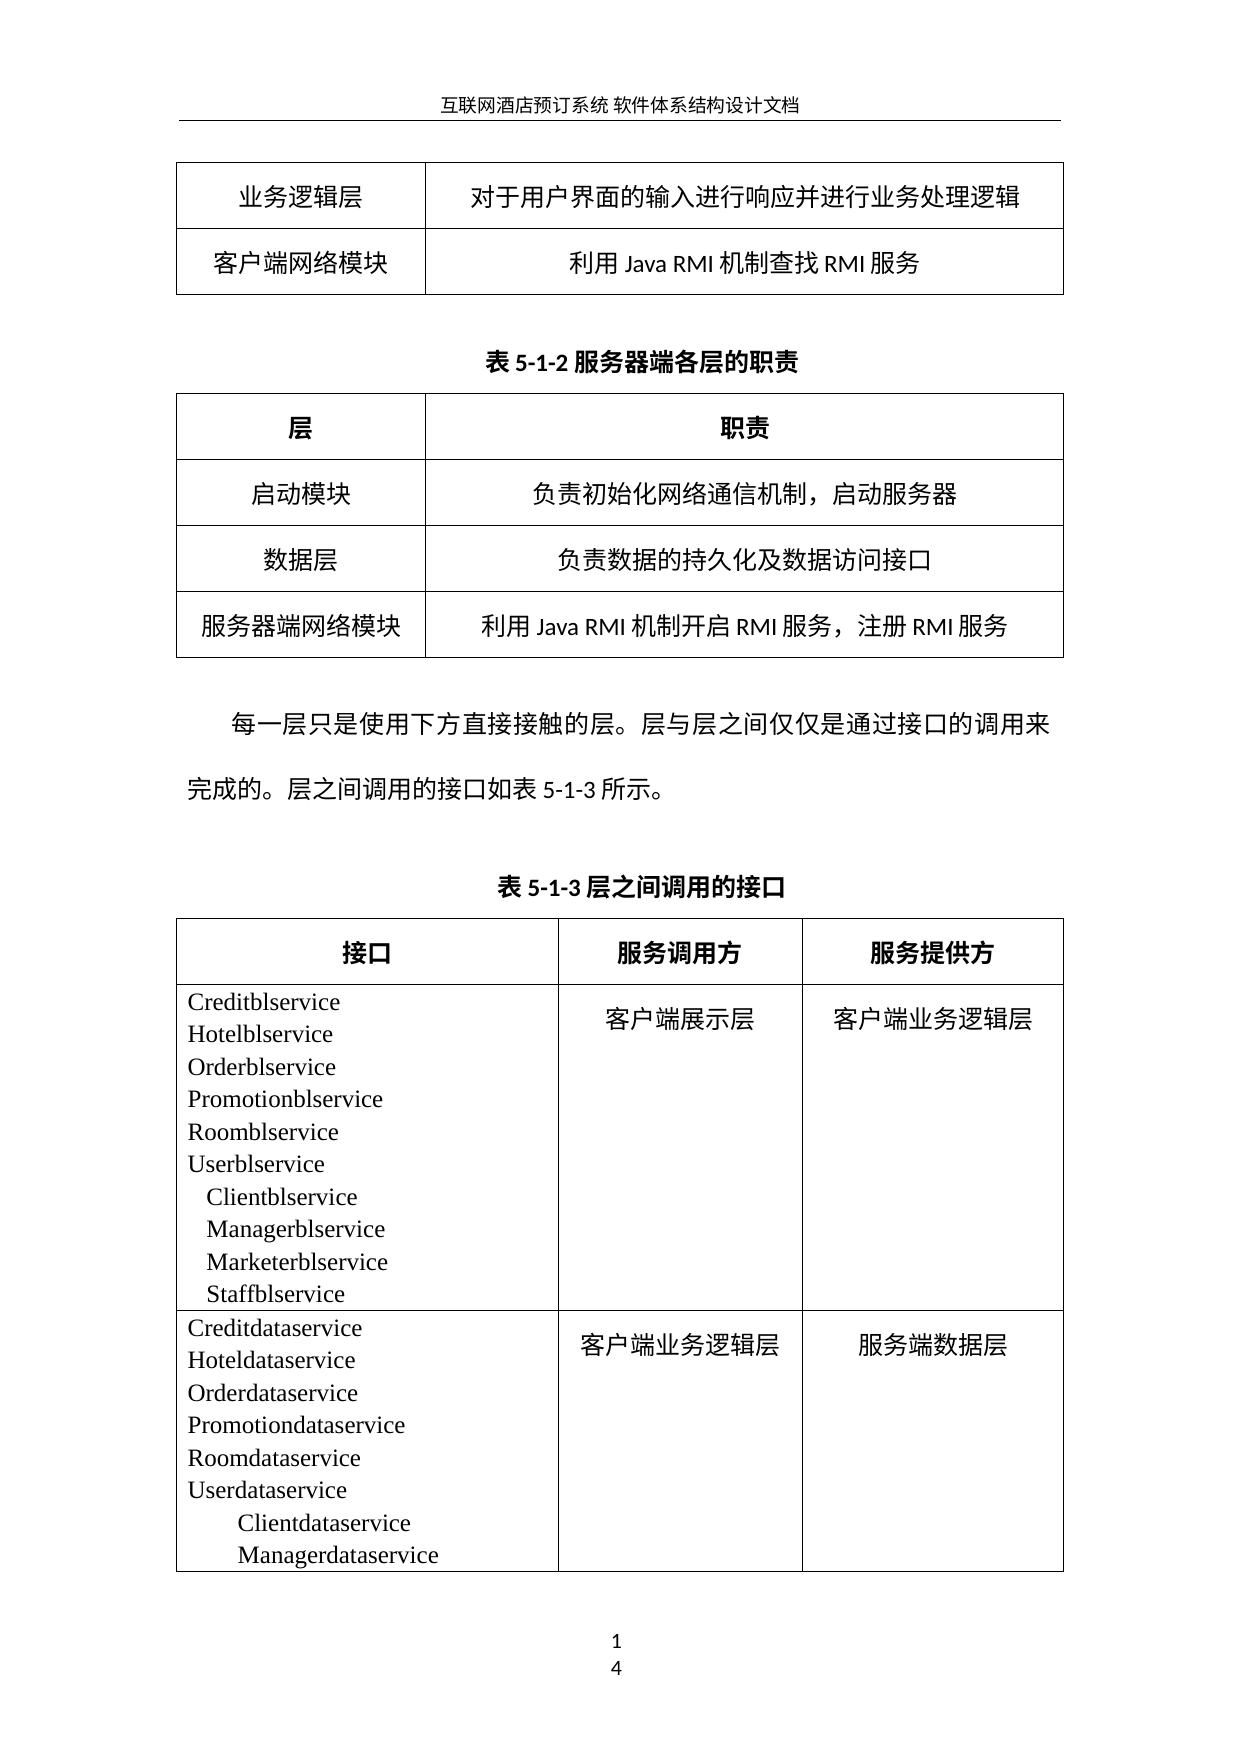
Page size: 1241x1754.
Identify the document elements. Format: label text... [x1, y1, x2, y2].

table_header 职责 [426, 394, 1063, 459]
table_cell 负责数据的持久化及数据访问接口 [426, 526, 1063, 591]
table_cell 负责初始化网络通信机制，启动服务器 [426, 460, 1063, 525]
table_header 接口 [177, 919, 558, 984]
table_cell 客户端业务逻辑层 [559, 1311, 802, 1571]
text 每一层只是使用下方直接接触的层。层与层之间仅仅是通过接口的调用来完成的。层之间调用的接口如表5-1-3所示。 [187, 690, 1053, 820]
table_header 服务提供方 [803, 919, 1063, 984]
text 表5-1-2 服务器端各层的职责 [187, 328, 1053, 393]
table_cell 数据层 [177, 526, 425, 591]
table_cell 业务逻辑层 [177, 163, 425, 228]
table_cell 服务端数据层 [803, 1311, 1063, 1571]
table_cell 客户端网络模块 [177, 229, 425, 294]
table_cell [177, 1311, 558, 1571]
table_cell 服务器端网络模块 [177, 592, 425, 657]
table_cell 对于用户界面的输入进行响应并进行业务处理逻辑 [426, 163, 1063, 228]
table_cell 利用Java RMI机制开启RMI服务，注册RMI服务 [426, 592, 1063, 657]
table_cell Creditblservice Hotelblservice Orderblservice Promotionblservice Roomblservice Userblservice Clientblservice Managerblservice Marketerblservice Staffblservice [177, 985, 558, 1310]
table_header 层 [177, 394, 425, 459]
table_header 服务调用方 [559, 919, 802, 984]
text 表5-1-3 层之间调用的接口 [187, 853, 1053, 918]
table_cell 利用Java RMI机制查找RMI服务 [426, 229, 1063, 294]
table_cell 启动模块 [177, 460, 425, 525]
table_cell 客户端业务逻辑层 [803, 985, 1063, 1310]
table_cell 客户端展示层 [559, 985, 802, 1310]
